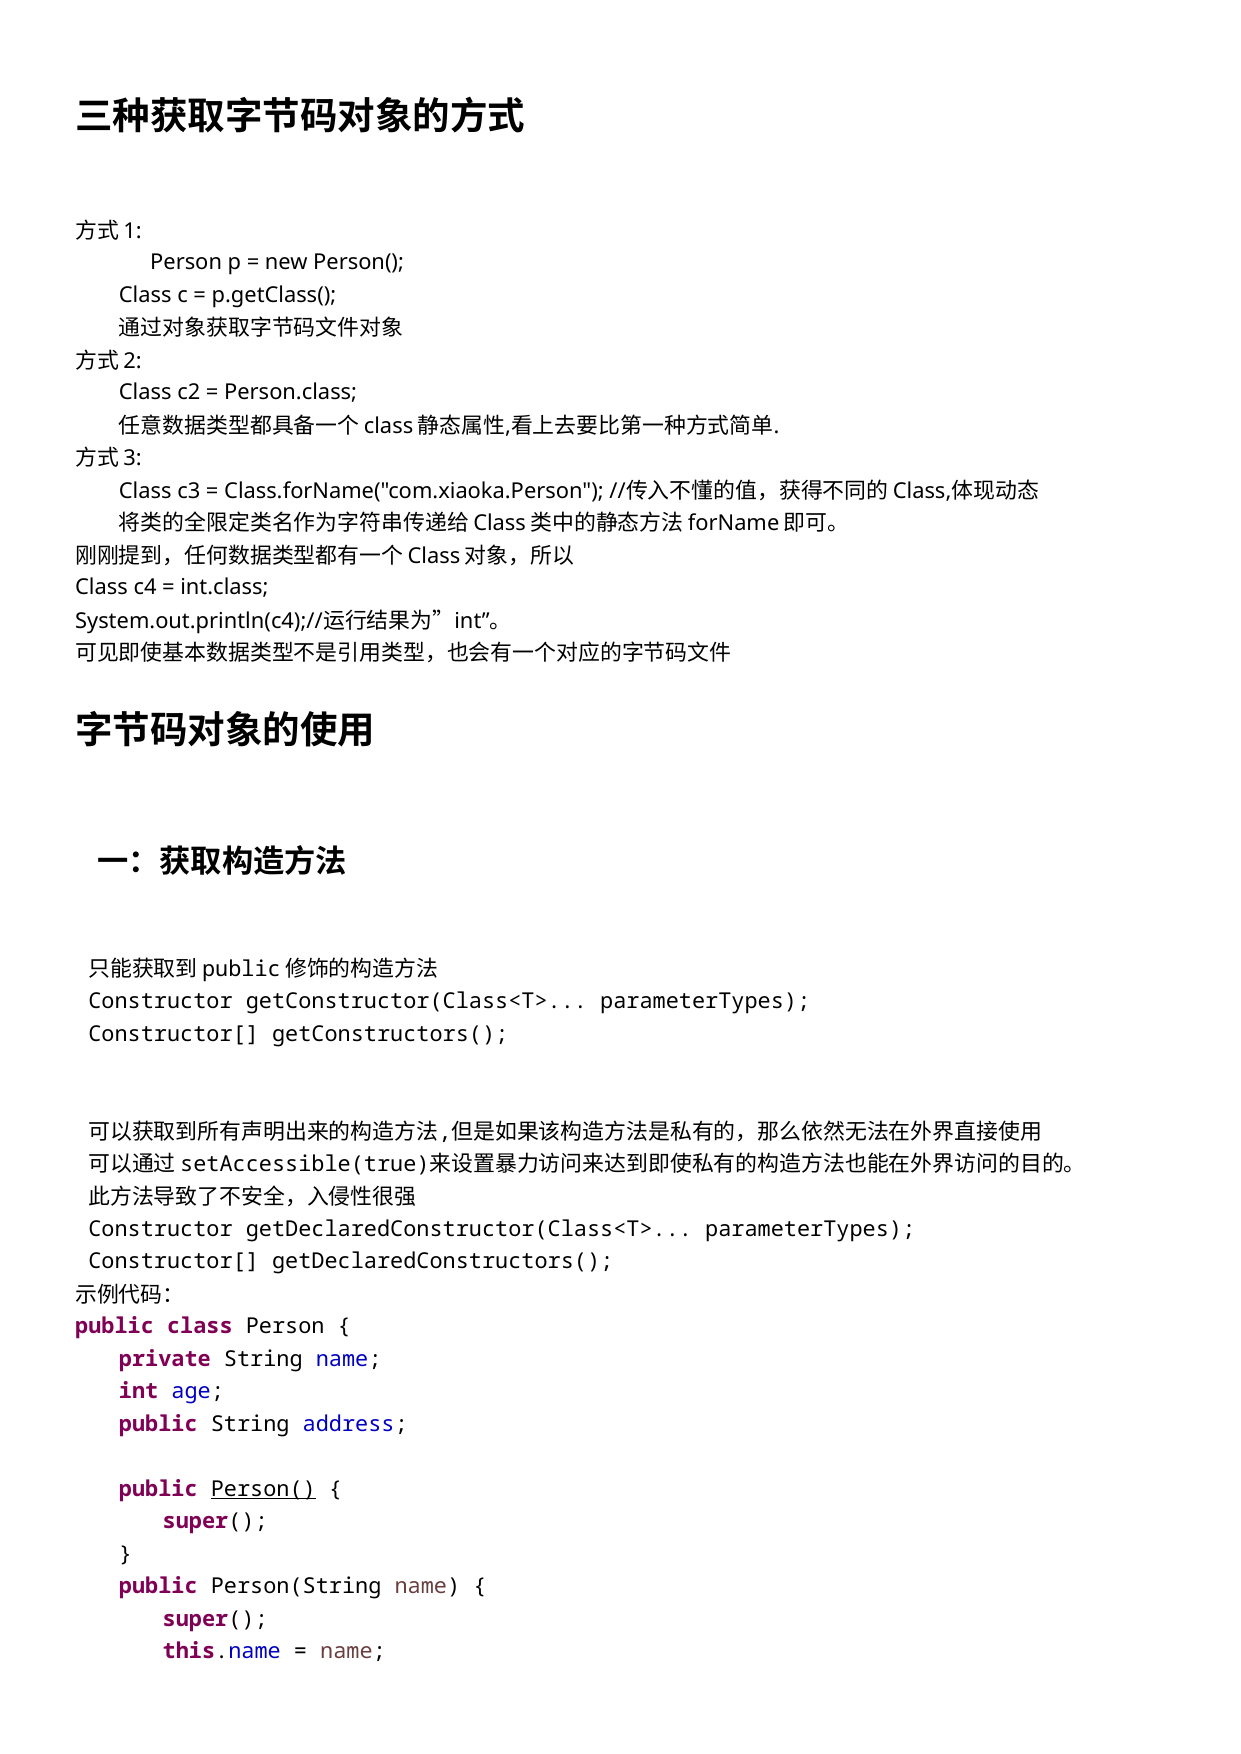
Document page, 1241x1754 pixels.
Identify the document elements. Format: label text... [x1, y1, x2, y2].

text Constructor[] getDeclaredConstructors(); [75, 1244, 1165, 1276]
text 方式3: [75, 440, 1165, 472]
text 只能获取到public修饰的构造方法 [75, 951, 1165, 984]
text 可见即使基本数据类型不是引用类型，也会有一个对应的字节码文件 [75, 635, 1165, 667]
text public Person(String name) { [75, 1569, 1165, 1601]
text Constructor getConstructor(Class<T>... parameterTypes); [75, 984, 1165, 1016]
text System.out.println(c4);//运行结果为”int”。 [75, 602, 1165, 635]
text 通过对象获取字节码文件对象 [75, 310, 1165, 342]
text this.name = name; [75, 1634, 1165, 1666]
text 可以通过setAccessible(true)来设置暴力访问来达到即使私有的构造方法也能在外界访问的目的。 [75, 1146, 1165, 1179]
text Class c2 = Person.class; [75, 375, 1165, 407]
text Class c = p.getClass(); [75, 277, 1165, 310]
text public Person() { [75, 1471, 1165, 1504]
text } [75, 1536, 1165, 1569]
subtitle 字节码对象的使用 [75, 694, 1165, 759]
text private String name; [75, 1341, 1165, 1374]
subtitle 三种获取字节码对象的方式 [75, 81, 1165, 146]
text Person p = new Person(); [75, 245, 1165, 277]
text 此方法导致了不安全，入侵性很强 [75, 1179, 1165, 1211]
text 任意数据类型都具备一个class静态属性,看上去要比第一种方式简单. [75, 407, 1165, 440]
text 将类的全限定类名作为字符串传递给Class类中的静态方法forName即可。 [75, 505, 1165, 537]
text public String address; [75, 1406, 1165, 1439]
text Class c4 = int.class; [75, 570, 1165, 602]
text Constructor getDeclaredConstructor(Class<T>... parameterTypes); [75, 1211, 1165, 1244]
text int age; [75, 1374, 1165, 1406]
text 方式1: [75, 212, 1165, 245]
text 刚刚提到，任何数据类型都有一个Class对象，所以 [75, 537, 1165, 570]
text super(); [75, 1504, 1165, 1536]
text 可以获取到所有声明出来的构造方法,但是如果该构造方法是私有的，那么依然无法在外界直接使用 [75, 1114, 1165, 1146]
text super(); [75, 1601, 1165, 1634]
text 示例代码： [75, 1276, 1165, 1309]
text public class Person { [75, 1309, 1165, 1341]
text Class c3 = Class.forName("com.xiaoka.Person"); //传入不懂的值，获得不同的Class,体现动态 [75, 472, 1165, 505]
text Constructor[] getConstructors(); [75, 1016, 1165, 1049]
subtitle 一：获取构造方法 [97, 826, 1143, 891]
text 方式2: [75, 342, 1165, 375]
